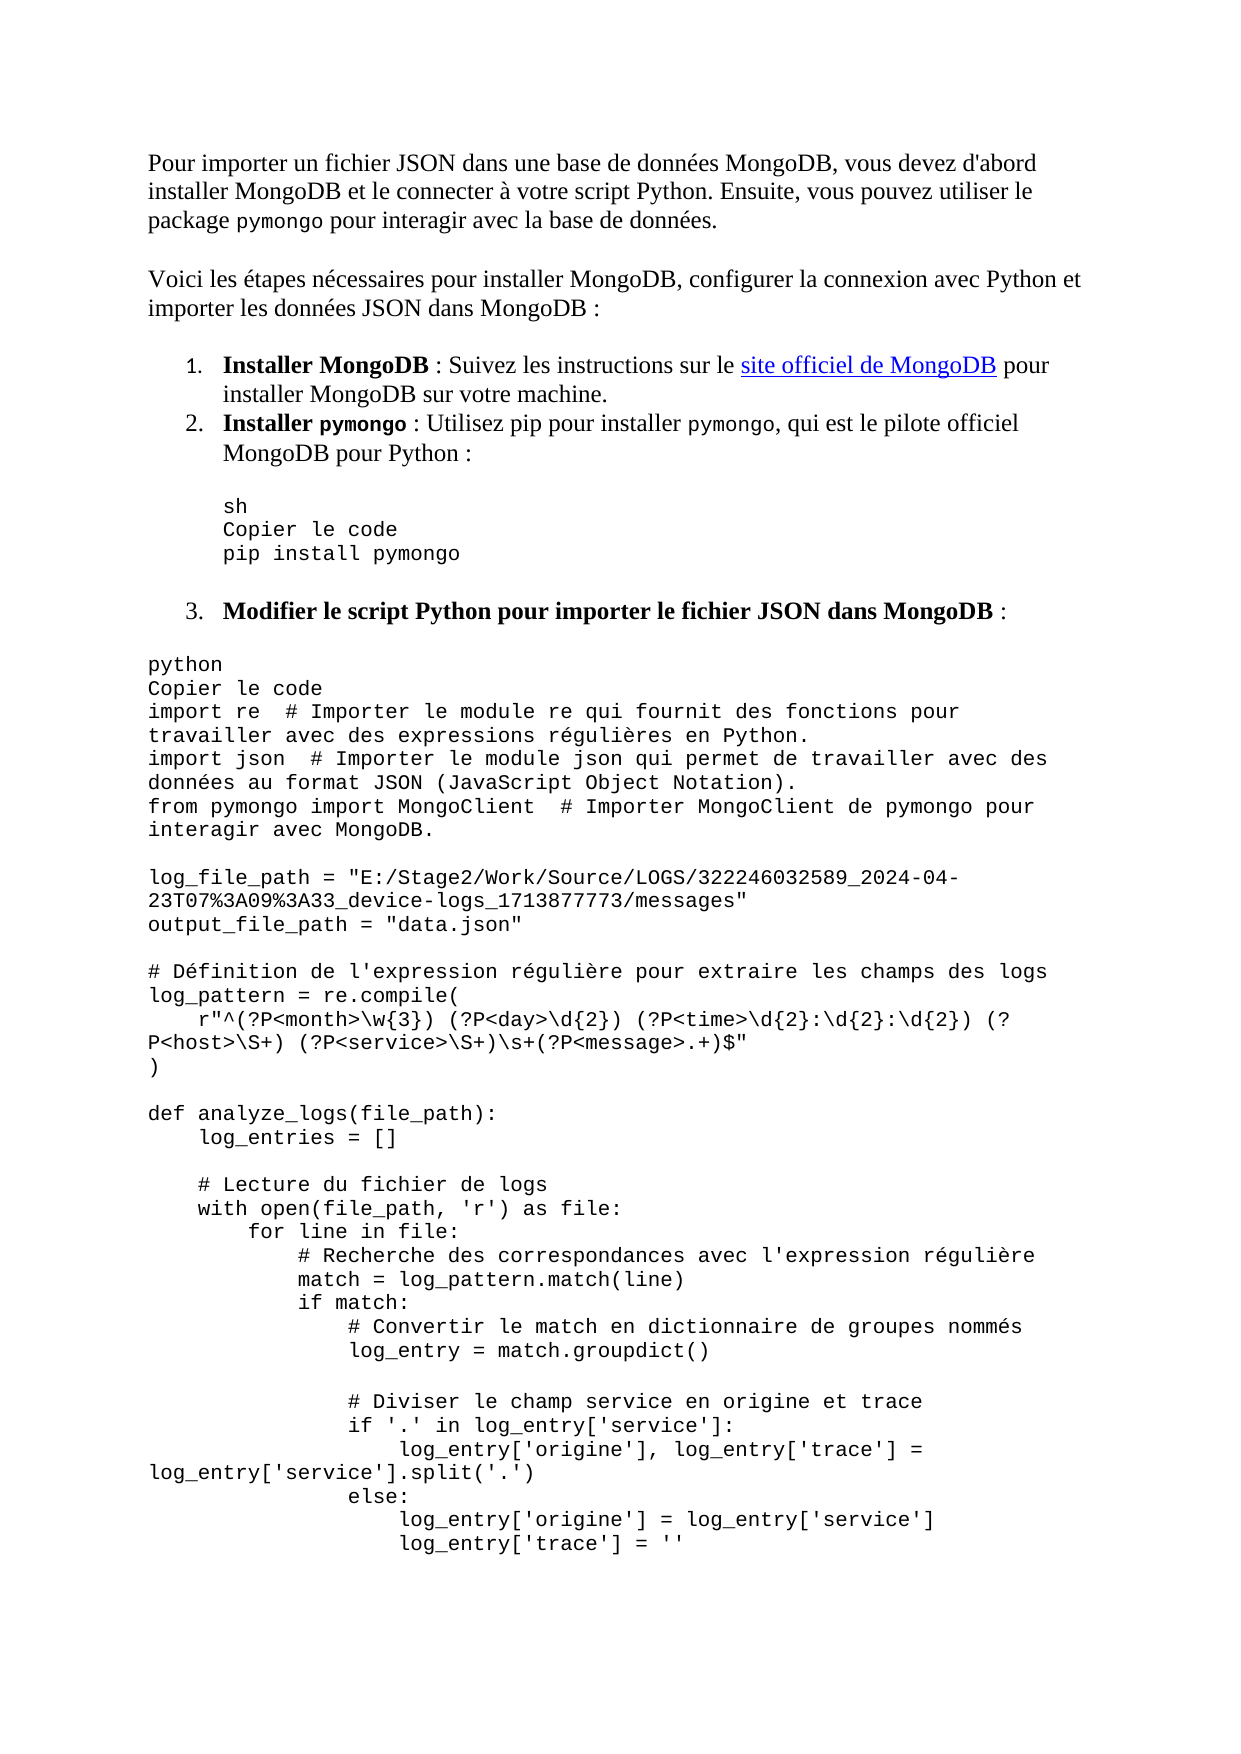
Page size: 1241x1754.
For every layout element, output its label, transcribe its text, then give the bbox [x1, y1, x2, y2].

text log_entry['origine'], log_entry['trace'] = log_entry['service'].split('.') [148, 1438, 1093, 1486]
text Pour importer un fichier JSON dans une base de données MongoDB, vous devez d'abord installer MongoDB et le connecter à votre script Python. Ensuite, vous pouvez utiliser le package pymongo pour interagir avec la base de données. [148, 148, 1093, 235]
text log_entry['origine'] = log_entry['service'] [148, 1509, 1093, 1533]
text import json # Importer le module json qui permet de travailler avec des données au format JSON (JavaScript Object Notation). [148, 748, 1093, 796]
list Installer pymongo : Utilisez pip pour installer pymongo, qui est le pilote officiel MongoDB pour Python : [185, 408, 1093, 467]
text else: [148, 1486, 1093, 1509]
text python [148, 654, 1093, 677]
text # Recherche des correspondances avec l'expression régulière [148, 1245, 1093, 1269]
text output_file_path = "data.json" [148, 914, 1093, 938]
text # Convertir le match en dictionnaire de groupes nommés [148, 1316, 1093, 1339]
text match = log_pattern.match(line) [148, 1269, 1093, 1292]
text log_pattern = re.compile( [148, 985, 1093, 1008]
text log_entry = match.groupdict() [148, 1339, 1093, 1363]
text # Définition de l'expression régulière pour extraire les champs des logs [148, 961, 1093, 985]
text Copier le code [148, 677, 1093, 701]
list Installer MongoDB : Suivez les instructions sur le site officiel de MongoDB pour installer MongoDB sur votre machine. [185, 351, 1093, 408]
text from pymongo import MongoClient # Importer MongoClient de pymongo pour interagir avec MongoDB. [148, 796, 1093, 843]
text Voici les étapes nécessaires pour installer MongoDB, configurer la connexion avec Python et importer les données JSON dans MongoDB : [148, 264, 1093, 321]
text import re # Importer le module re qui fournit des fonctions pour travailler avec des expressions régulières en Python. [148, 701, 1093, 748]
text with open(file_path, 'r') as file: [148, 1198, 1093, 1221]
text pip install pymongo [223, 543, 1093, 567]
text r"^(?P<month>\w{3}) (?P<day>\d{2}) (?P<time>\d{2}:\d{2}:\d{2}) (?P<host>\S+) (?P<service>\S+)\s+(?P<message>.+)$" [148, 1008, 1093, 1056]
text # Lecture du fichier de logs [148, 1174, 1093, 1198]
text log_file_path = "E:/Stage2/Work/Source/LOGS/322246032589_2024-04-23T07%3A09%3A33_device-logs_1713877773/messages" [148, 867, 1093, 914]
text if '.' in log_entry['service']: [148, 1415, 1093, 1438]
text log_entry['trace'] = '' [148, 1533, 1093, 1557]
text ) [148, 1056, 1093, 1079]
text log_entries = [] [148, 1127, 1093, 1150]
list Modifier le script Python pour importer le fichier JSON dans MongoDB : [185, 596, 1093, 625]
text if match: [148, 1292, 1093, 1316]
text # Diviser le champ service en origine et trace [148, 1391, 1093, 1415]
text sh [223, 496, 1093, 519]
text def analyze_logs(file_path): [148, 1103, 1093, 1127]
text for line in file: [148, 1221, 1093, 1245]
text Copier le code [223, 519, 1093, 543]
